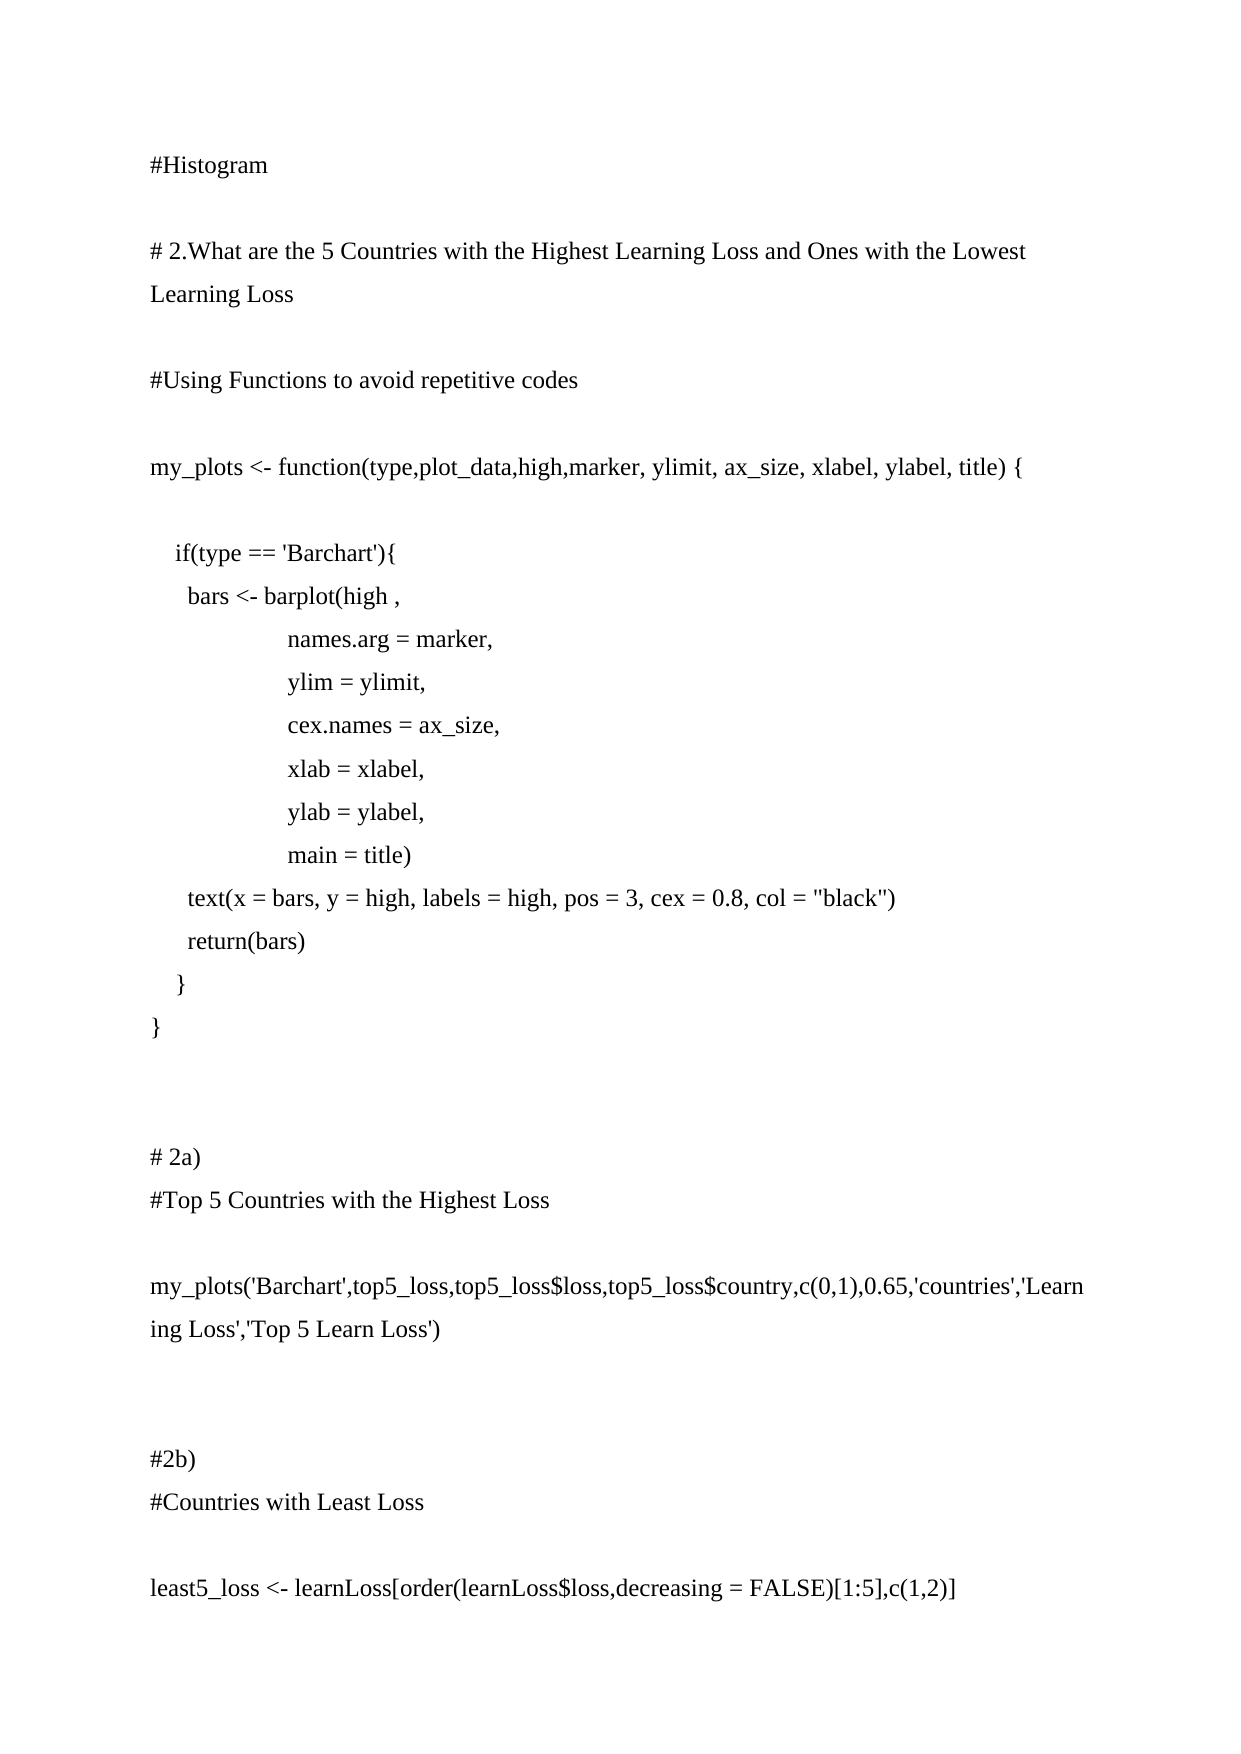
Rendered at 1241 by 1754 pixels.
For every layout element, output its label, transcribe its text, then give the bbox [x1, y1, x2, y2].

text #Top 5 Countries with the Highest Loss [150, 1185, 1090, 1214]
text xlab = xlabel, [150, 754, 1090, 782]
text ylab = ylabel, [150, 797, 1090, 826]
text #2b) [150, 1444, 1090, 1472]
text } [150, 969, 1090, 998]
text text(x = bars, y = high, labels = high, pos = 3, cex = 0.8, col = "black") [150, 883, 1090, 912]
text #Using Functions to avoid repetitive codes [150, 366, 1090, 394]
text names.arg = marker, [150, 624, 1090, 653]
text my_plots('Barchart',top5_loss,top5_loss$loss,top5_loss$country,c(0,1),0.65,'countries','Learning Loss','Top 5 Learn Loss') [150, 1271, 1090, 1343]
text if(type == 'Barchart'){ [150, 538, 1090, 567]
text #Histogram [150, 150, 1090, 179]
text # 2a) [150, 1142, 1090, 1171]
text main = title) [150, 840, 1090, 869]
text my_plots <- function(type,plot_data,high,marker, ylimit, ax_size, xlabel, ylabel, title) { [150, 452, 1090, 481]
text } [150, 1012, 1090, 1041]
text cex.names = ax_size, [150, 711, 1090, 739]
text # 2.What are the 5 Countries with the Highest Learning Loss and Ones with the Lowest Learning Loss [150, 236, 1090, 308]
text return(bars) [150, 926, 1090, 955]
text least5_loss <- learnLoss[order(learnLoss$loss,decreasing = FALSE)[1:5],c(1,2)] [150, 1573, 1090, 1602]
text #Countries with Least Loss [150, 1487, 1090, 1516]
text bars <- barplot(high , [150, 581, 1090, 610]
text ylim = ylimit, [150, 667, 1090, 696]
